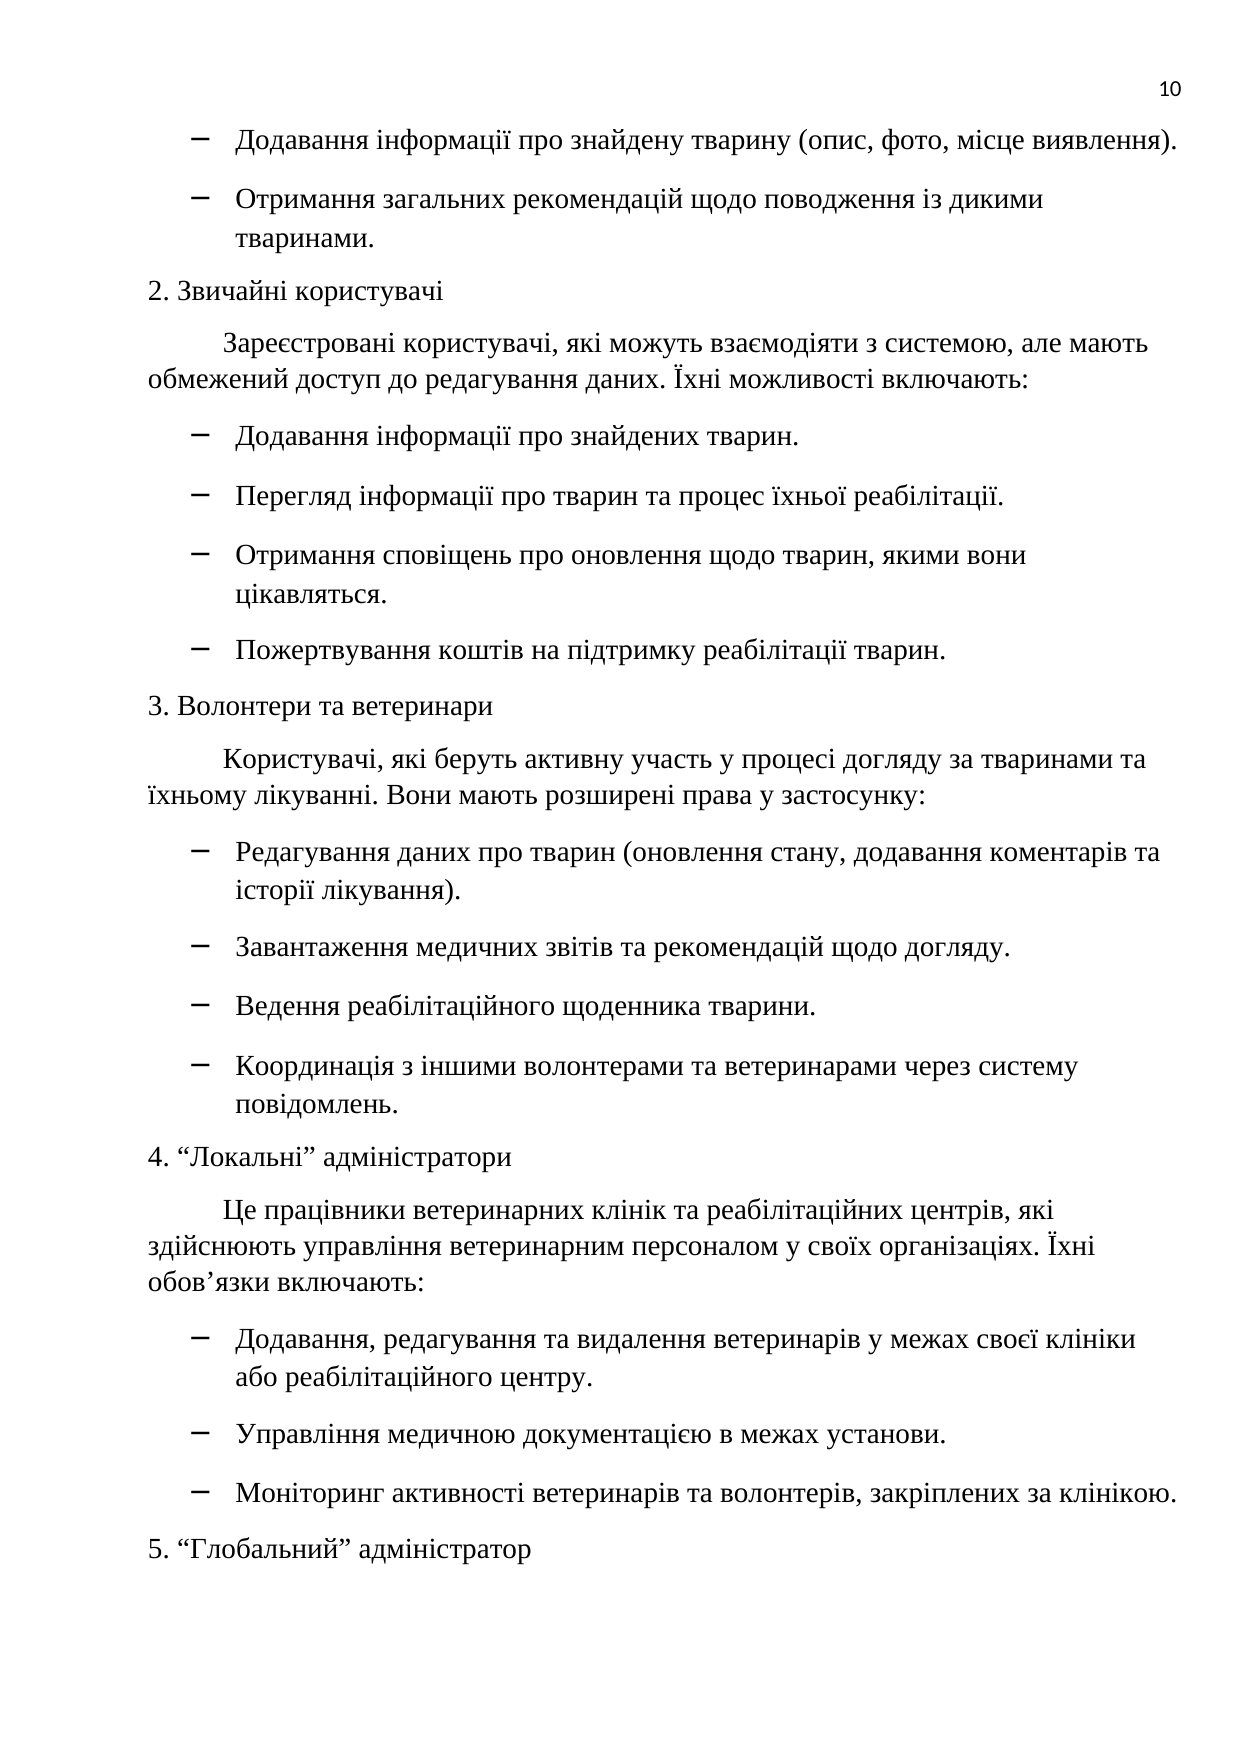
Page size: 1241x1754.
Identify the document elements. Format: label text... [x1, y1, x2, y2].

text Це працівники ветеринарних клінік та реабілітаційних центрів, які здійснюють управління ветеринарним персоналом у своїх організаціях. Їхні обов’язки включають: [148, 1192, 1181, 1298]
list Отримання сповіщень про оновлення щодо тварин, якими вони цікавляться. [191, 533, 1181, 609]
list Координація з іншими волонтерами та ветеринарами через систему повідомлень. [191, 1044, 1181, 1120]
text 3. Волонтери та ветеринари [148, 688, 1181, 722]
text 5. “Глобальний” адміністратор [148, 1531, 1181, 1564]
list Моніторинг активності ветеринарів та волонтерів, закріплених за клінікою. [191, 1471, 1181, 1511]
list Завантаження медичних звітів та рекомендацій щодо догляду. [191, 925, 1181, 964]
list Ведення реабілітаційного щоденника тварини. [191, 984, 1181, 1024]
list Управління медичною документацією в межах установи. [191, 1412, 1181, 1452]
text 2. Звичайні користувачі [148, 273, 1181, 306]
list Додавання, редагування та видалення ветеринарів у межах своєї клініки або реабілітаційного центру. [191, 1317, 1181, 1393]
list Отримання загальних рекомендацій щодо поводження із дикими тваринами. [191, 178, 1181, 253]
list Пожертвування коштів на підтримку реабілітації тварин. [191, 628, 1181, 668]
list Перегляд інформації про тварин та процес їхньої реабілітації. [191, 474, 1181, 514]
list Редагування даних про тварин (оновлення стану, додавання коментарів та історії лікування). [191, 830, 1181, 906]
list Додавання інформації про знайдену тварину (опис, фото, місце виявлення). [191, 118, 1181, 158]
text 4. “Локальні” адміністратори [148, 1139, 1181, 1172]
text Користувачі, які беруть активну участь у процесі догляду за тваринами та їхньому лікуванні. Вони мають розширені права у застосунку: [148, 741, 1181, 811]
text Зареєстровані користувачі, які можуть взаємодіяти з системою, але мають обмежений доступ до редагування даних. Їхні можливості включають: [148, 326, 1181, 395]
list Додавання інформації про знайдених тварин. [191, 414, 1181, 454]
